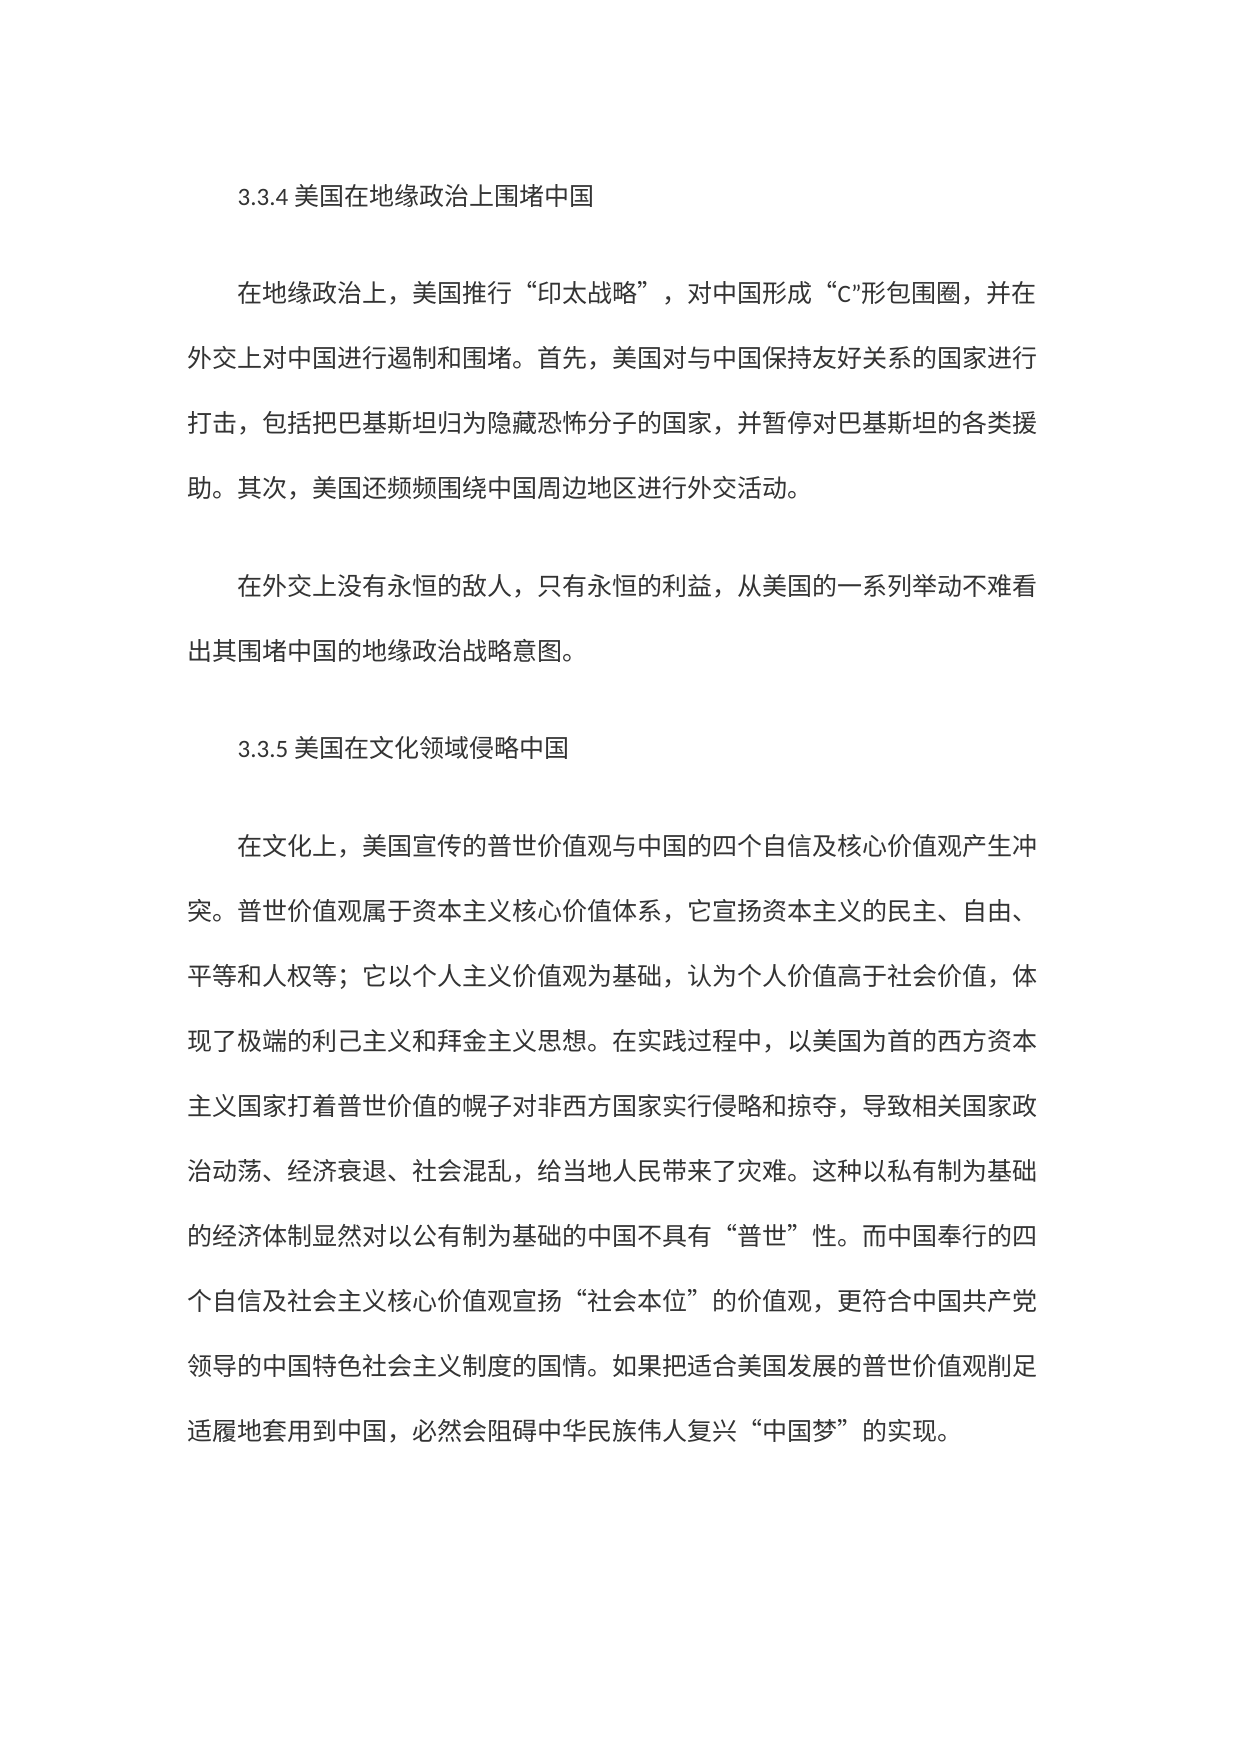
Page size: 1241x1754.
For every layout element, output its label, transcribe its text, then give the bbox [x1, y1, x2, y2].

text 在地缘政治上，美国推行“印太战略”，对中国形成“C”形包围圈，并在外交上对中国进行遏制和围堵。首先，美国对与中国保持友好关系的国家进行打击，包括把巴基斯坦归为隐藏恐怖分子的国家，并暂停对巴基斯坦的各类援助。其次，美国还频频围绕中国周边地区进行外交活动。 [187, 259, 1053, 519]
text 在外交上没有永恒的敌人，只有永恒的利益，从美国的一系列举动不难看出其围堵中国的地缘政治战略意图。 [187, 552, 1053, 682]
text 在文化上，美国宣传的普世价值观与中国的四个自信及核心价值观产生冲突。普世价值观属于资本主义核心价值体系，它宣扬资本主义的民主、自由、平等和人权等；它以个人主义价值观为基础，认为个人价值高于社会价值，体现了极端的利己主义和拜金主义思想。在实践过程中，以美国为首的西方资本主义国家打着普世价值的幌子对非西方国家实行侵略和掠夺，导致相关国家政治动荡、经济衰退、社会混乱，给当地人民带来了灾难。这种以私有制为基础的经济体制显然对以公有制为基础的中国不具有“普世”性。而中国奉行的四个自信及社会主义核心价值观宣扬“社会本位”的价值观，更符合中国共产党领导的中国特色社会主义制度的国情。如果把适合美国发展的普世价值观削足适履地套用到中国，必然会阻碍中华民族伟人复兴“中国梦”的实现。 [187, 812, 1053, 1462]
text 3.3.5 美国在文化领域侵略中国 [187, 714, 1053, 779]
text 3.3.4 美国在地缘政治上围堵中国 [187, 162, 1053, 227]
